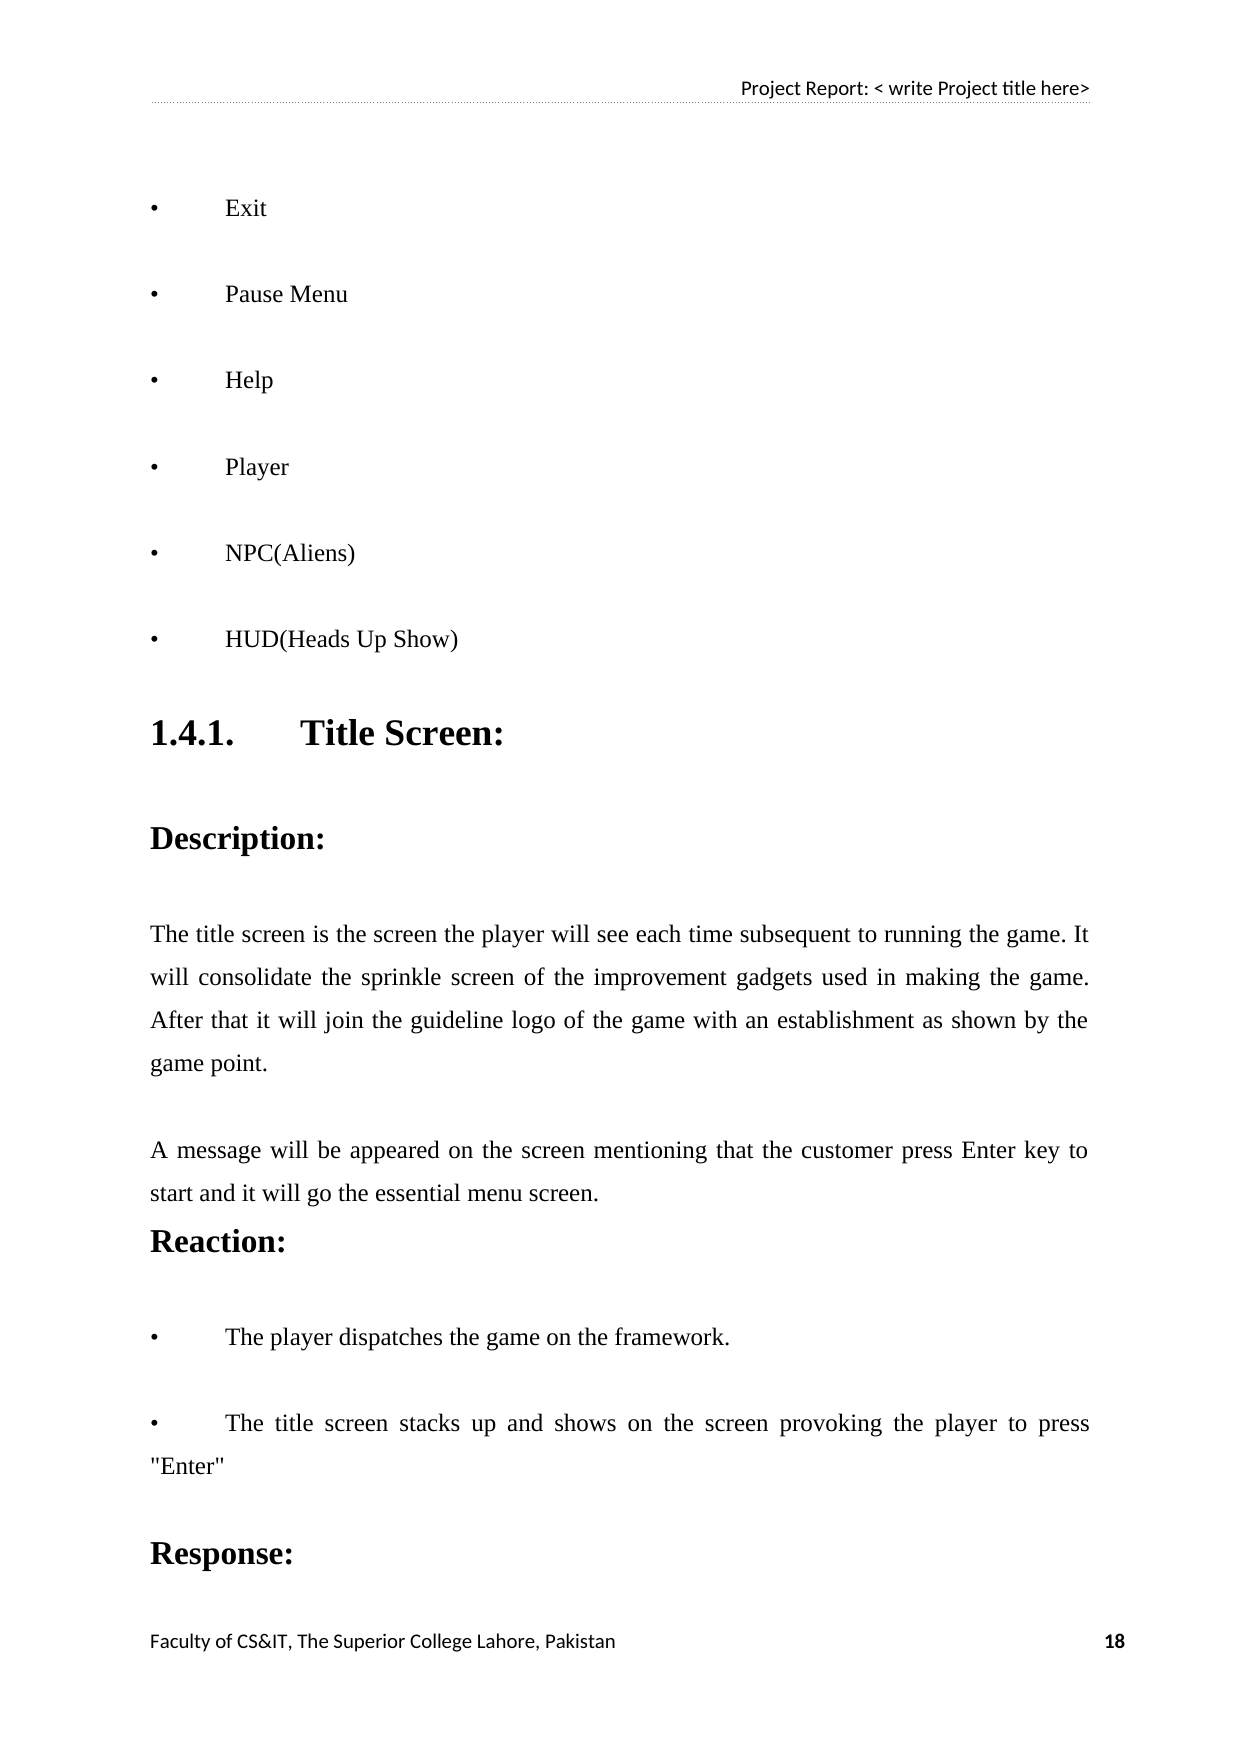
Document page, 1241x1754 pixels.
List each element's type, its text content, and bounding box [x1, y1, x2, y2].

text A message will be appeared on the screen mentioning that the customer press Enter key to start and it will go the essential menu screen. [150, 1135, 1090, 1207]
text Description: [150, 818, 1090, 857]
text 1.4.1. Title Screen: [150, 711, 1090, 754]
text Response: [150, 1533, 1090, 1572]
text • The player dispatches the game on the framework. [150, 1322, 1090, 1350]
text • The title screen stacks up and shows on the screen provoking the player to press "Enter" [150, 1408, 1090, 1480]
text • Help [150, 366, 1090, 394]
text • Pause Menu [150, 279, 1090, 308]
text • Player [150, 452, 1090, 481]
text The title screen is the screen the player will see each time subsequent to running the game. It will consolidate the sprinkle screen of the improvement gadgets used in making the game. After that it will join the guideline logo of the game with an establishment as shown by the game point. [150, 919, 1090, 1077]
text • Exit [150, 193, 1090, 222]
text Reaction: [150, 1221, 1090, 1259]
text • NPC(Aliens) [150, 538, 1090, 567]
text • HUD(Heads Up Show) [150, 624, 1090, 653]
